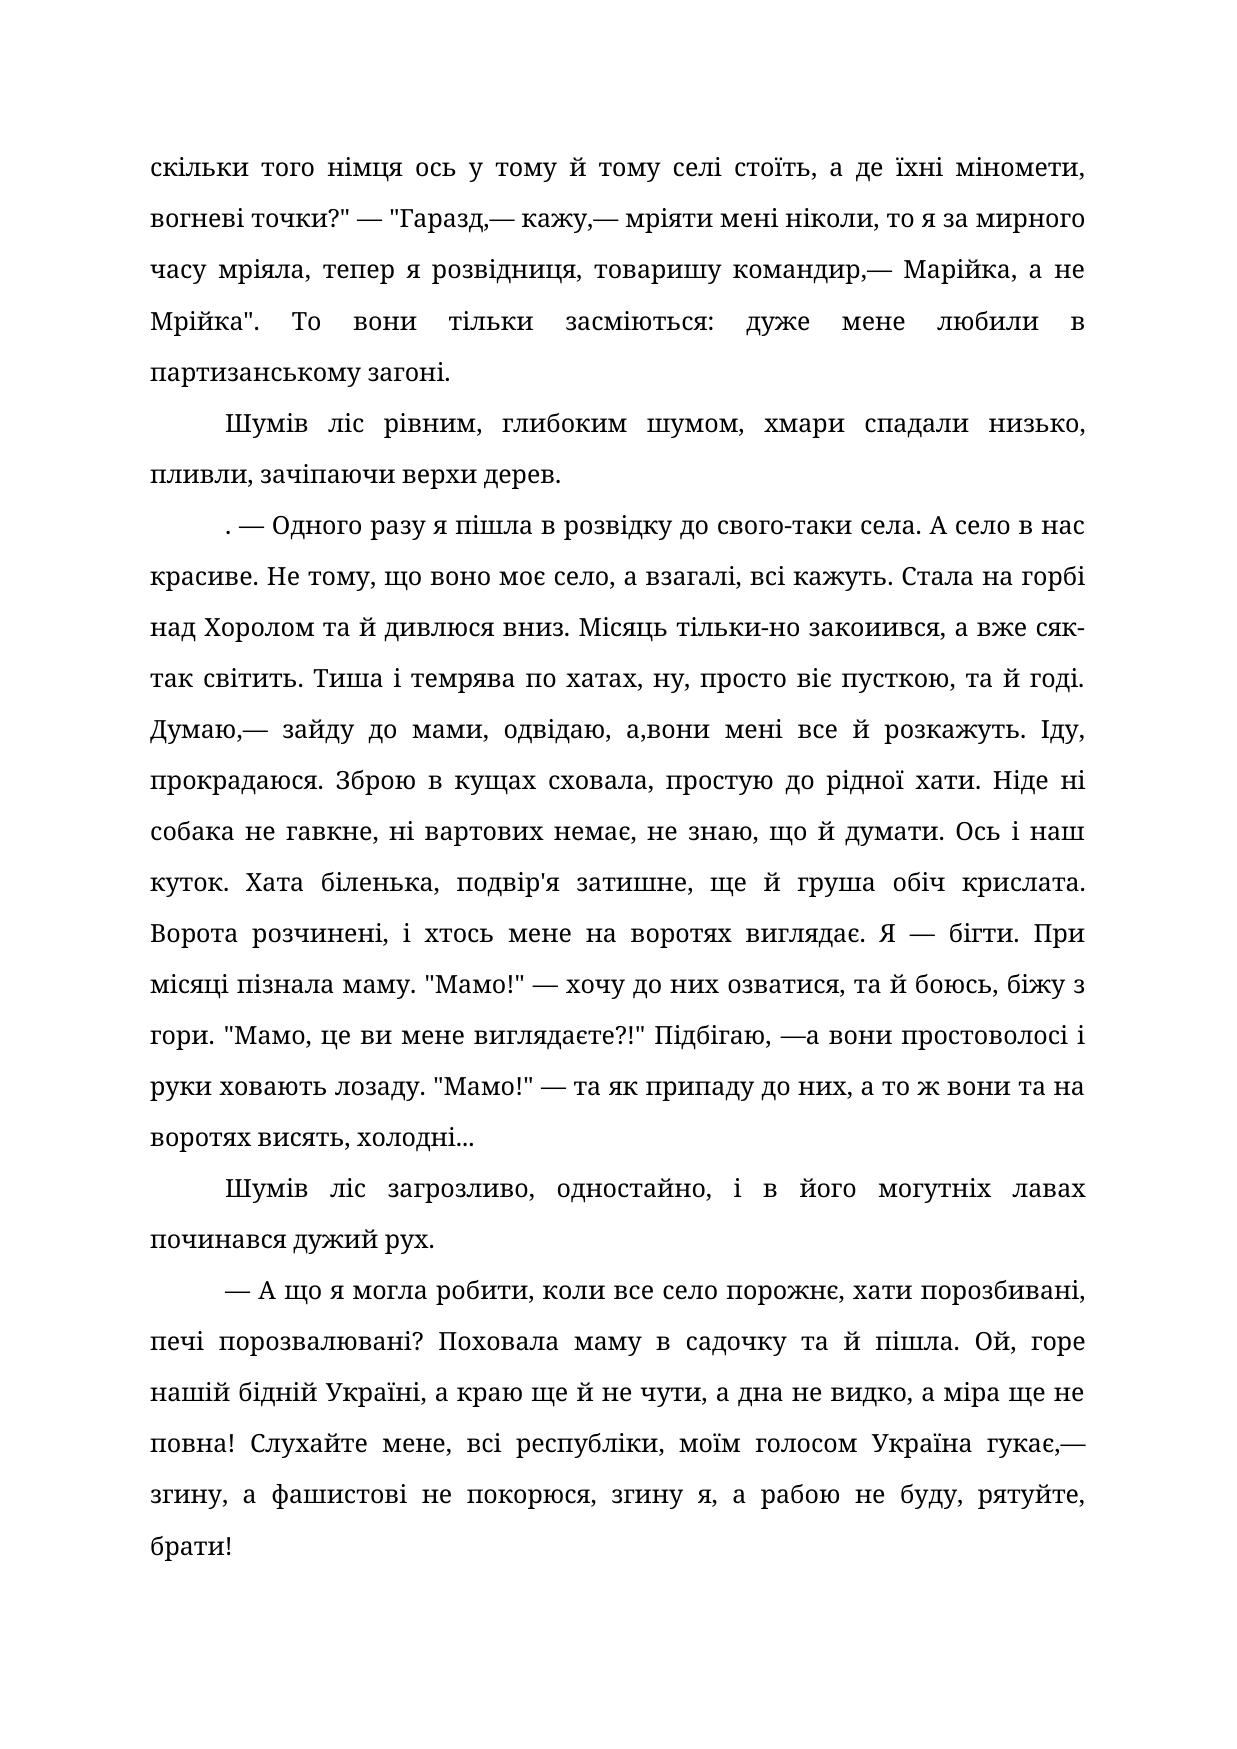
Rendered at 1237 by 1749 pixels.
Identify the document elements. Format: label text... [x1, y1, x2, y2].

text . — Одного разу я пішла в розвідку до свого-таки села. А село в нас красиве. Не тому, що воно моє село, а взагалі, всі кажуть. Стала на горбі над Хоролом та й дивлюся вниз. Місяць тільки-но закоиився, а вже сяк-так світить. Тиша і темрява по хатах, ну, просто віє пусткою, та й годі. Думаю,— зайду до мами, одвідаю, а,вони мені все й розкажуть. Іду, прокрадаюся. Зброю в кущах сховала, простую до рідної хати. Ніде ні собака не гавкне, ні вартових немає, не знаю, що й думати. Ось і наш куток. Хата біленька, подвір'я затишне, ще й груша обіч крислата. Ворота розчинені, і хтось мене на воротях виглядає. Я — бігти. При місяці пізнала маму. "Мамо!" — хочу до них озватися, та й боюсь, біжу з гори. "Мамо, це ви мене виглядаєте?!" Підбігаю, —а вони простоволосі і руки ховають лозаду. "Мамо!" — та як припаду до них, а то ж вони та на воротях висять, холодні... [150, 507, 1086, 1154]
text Шумів ліс рівним, глибоким шумом, хмари спадали низько, пливли, зачіпаючи верхи дерев. [150, 405, 1086, 490]
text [150, 150, 1086, 388]
text Шумів ліс загрозливо, одностайно, і в його могутніх лавах починався дужий рух. [150, 1171, 1086, 1256]
text — А що я могла робити, коли все село порожнє, хати порозбивані, печі порозвалювані? Поховала маму в садочку та й пішла. Ой, горе нашій бідній Україні, а краю ще й не чути, а дна не видко, а міра ще не повна! Слухайте мене, всі республіки, моїм голосом Україна гукає,— згину, а фашистові не покорюся, згину я, а рабою не буду, рятуйте, брати! [150, 1273, 1086, 1562]
